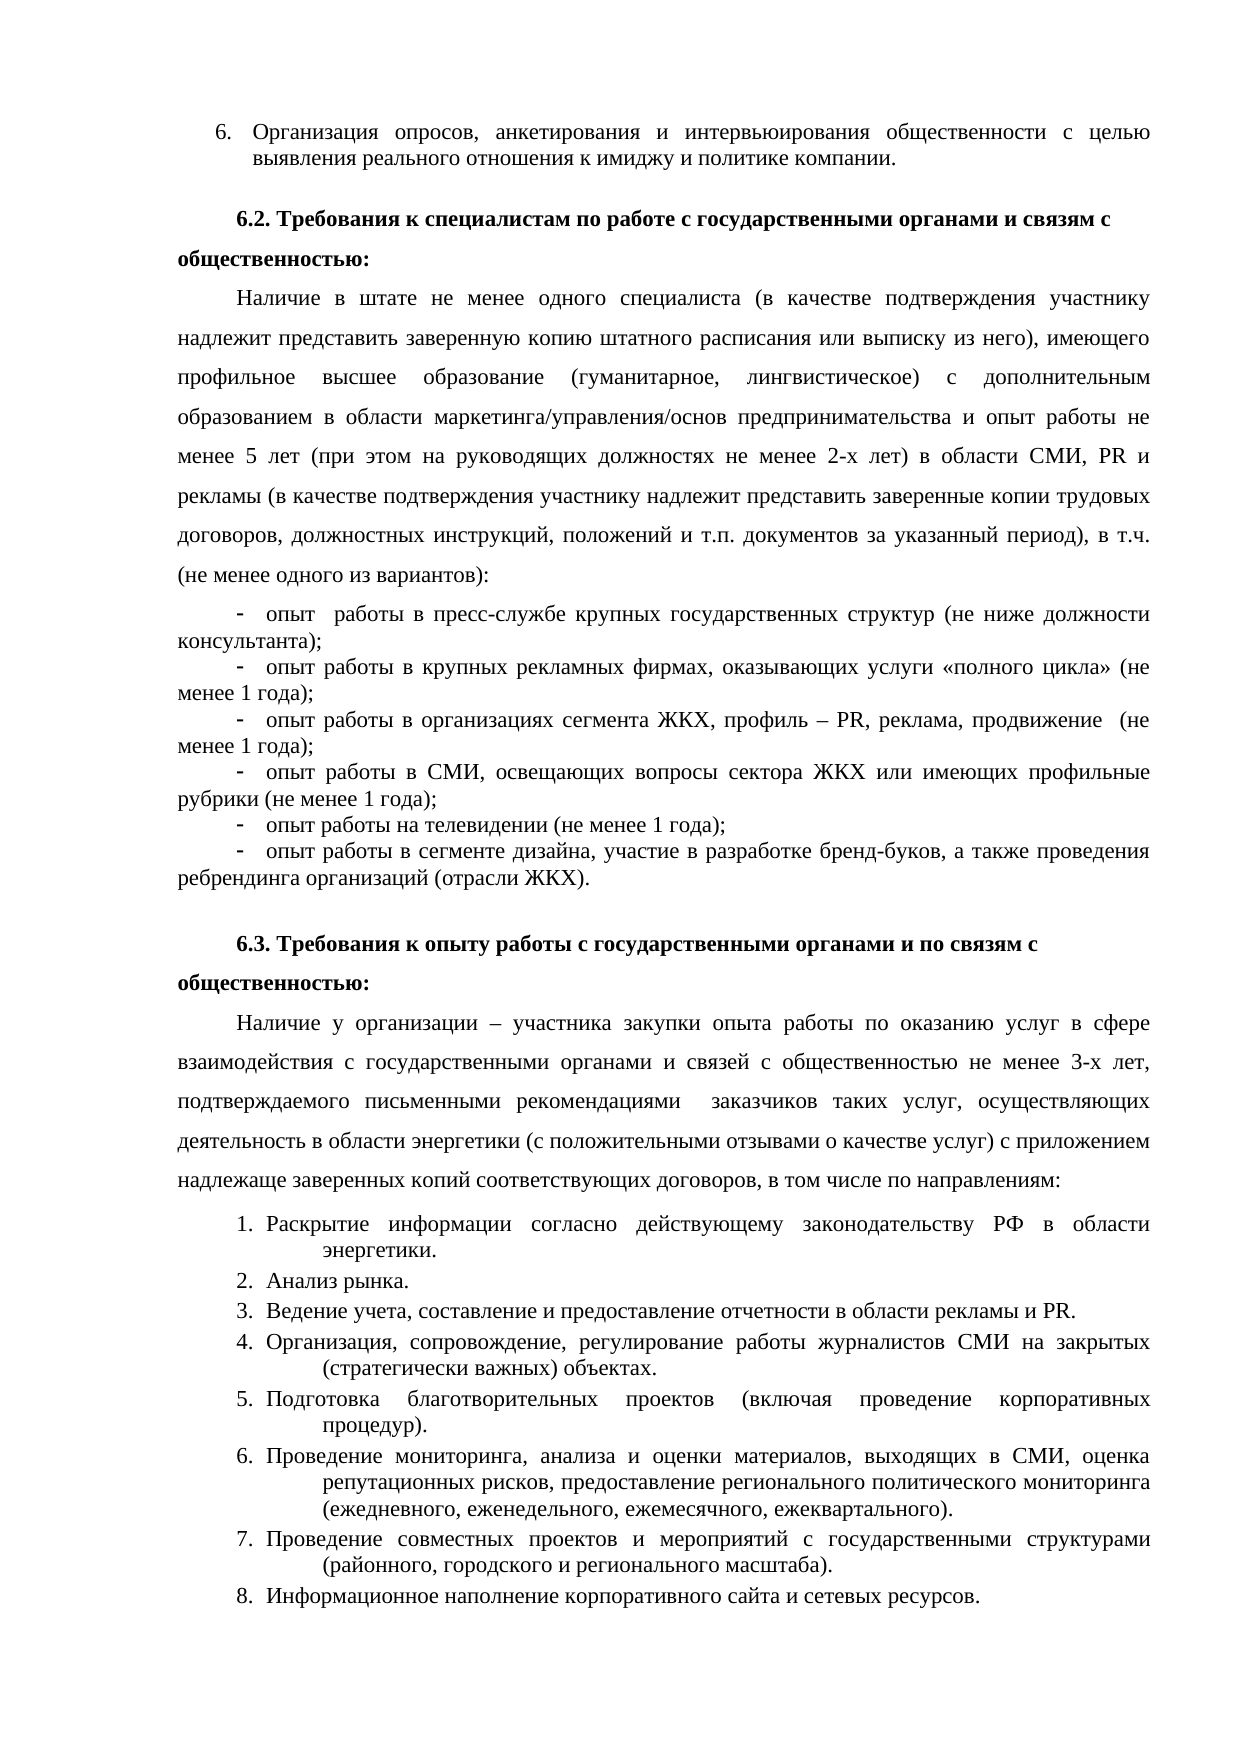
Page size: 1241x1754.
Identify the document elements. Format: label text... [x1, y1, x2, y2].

list Проведение мониторинга, анализа и оценки материалов, выходящих в СМИ, оценка репутационных рисков, предоставление регионального политического мониторинга (ежедневного, еженедельного, ежемесячного, ежеквартального). [236, 1442, 1152, 1521]
list опыт работы на телевидении (не менее 1 года); [177, 811, 1152, 837]
list Организация, сопровождение, регулирование работы журналистов СМИ на закрытых (стратегически важных) объектах. [236, 1328, 1152, 1381]
list Раскрытие информации согласно действующему законодательству РФ в области энергетики. [236, 1210, 1152, 1263]
list Анализ рынка. [236, 1267, 1152, 1293]
list Подготовка благотворительных проектов (включая проведение корпоративных процедур). [236, 1385, 1152, 1438]
list опыт работы в СМИ, освещающих вопросы сектора ЖКХ или имеющих профильные рубрики (не менее 1 года); [177, 758, 1152, 811]
list Ведение учета, составление и предоставление отчетности в области рекламы и PR. [236, 1298, 1152, 1324]
list Информационное наполнение корпоративного сайта и сетевых ресурсов. [236, 1582, 1152, 1608]
list Организация опросов, анкетирования и интервьюирования общественности с целью выявления реального отношения к имиджу и политике компании. [215, 118, 1152, 171]
text 6.3. Требования к опыту работы с государственными органами и по связям с общественностью: [177, 930, 1152, 996]
text 6.2. Требования к специалистам по работе с государственными органами и связям с общественностью: [177, 206, 1152, 271]
list опыт работы в организациях сегмента ЖКХ, профиль – PR, реклама, продвижение (не менее 1 года); [177, 706, 1152, 758]
list Проведение совместных проектов и мероприятий с государственными структурами (районного, городского и регионального масштаба). [236, 1525, 1152, 1578]
text Наличие у организации – участника закупки опыта работы по оказанию услуг в сфере взаимодействия с государственными органами и связей с общественностью не менее 3-х лет, подтверждаемого письменными рекомендациями заказчиков таких услуг, осуществляющих деятельность в области энергетики (с положительными отзывами о качестве услуг) с приложением надлежаще заверенных копий соответствующих договоров, в том числе по направлениям: [177, 1009, 1152, 1193]
text Наличие в штате не менее одного специалиста (в качестве подтверждения участнику надлежит представить заверенную копию штатного расписания или выписку из него), имеющего профильное высшее образование (гуманитарное, лингвистическое) с дополнительным образованием в области маркетинга/управления/основ предпринимательства и опыт работы не менее 5 лет (при этом на руководящих должностях не менее 2-х лет) в области СМИ, PR и рекламы (в качестве подтверждения участнику надлежит представить заверенные копии трудовых договоров, должностных инструкций, положений и т.п. документов за указанный период), в т.ч. (не менее одного из вариантов): [177, 284, 1152, 587]
list опыт работы в крупных рекламных фирмах, оказывающих услуги «полного цикла» (не менее 1 года); [177, 653, 1152, 706]
list опыт работы в пресс-службе крупных государственных структур (не ниже должности консультанта); [177, 600, 1152, 653]
list опыт работы в сегменте дизайна, участие в разработке бренд-буков, а также проведения ребрендинга организаций (отрасли ЖКХ). [177, 837, 1152, 890]
